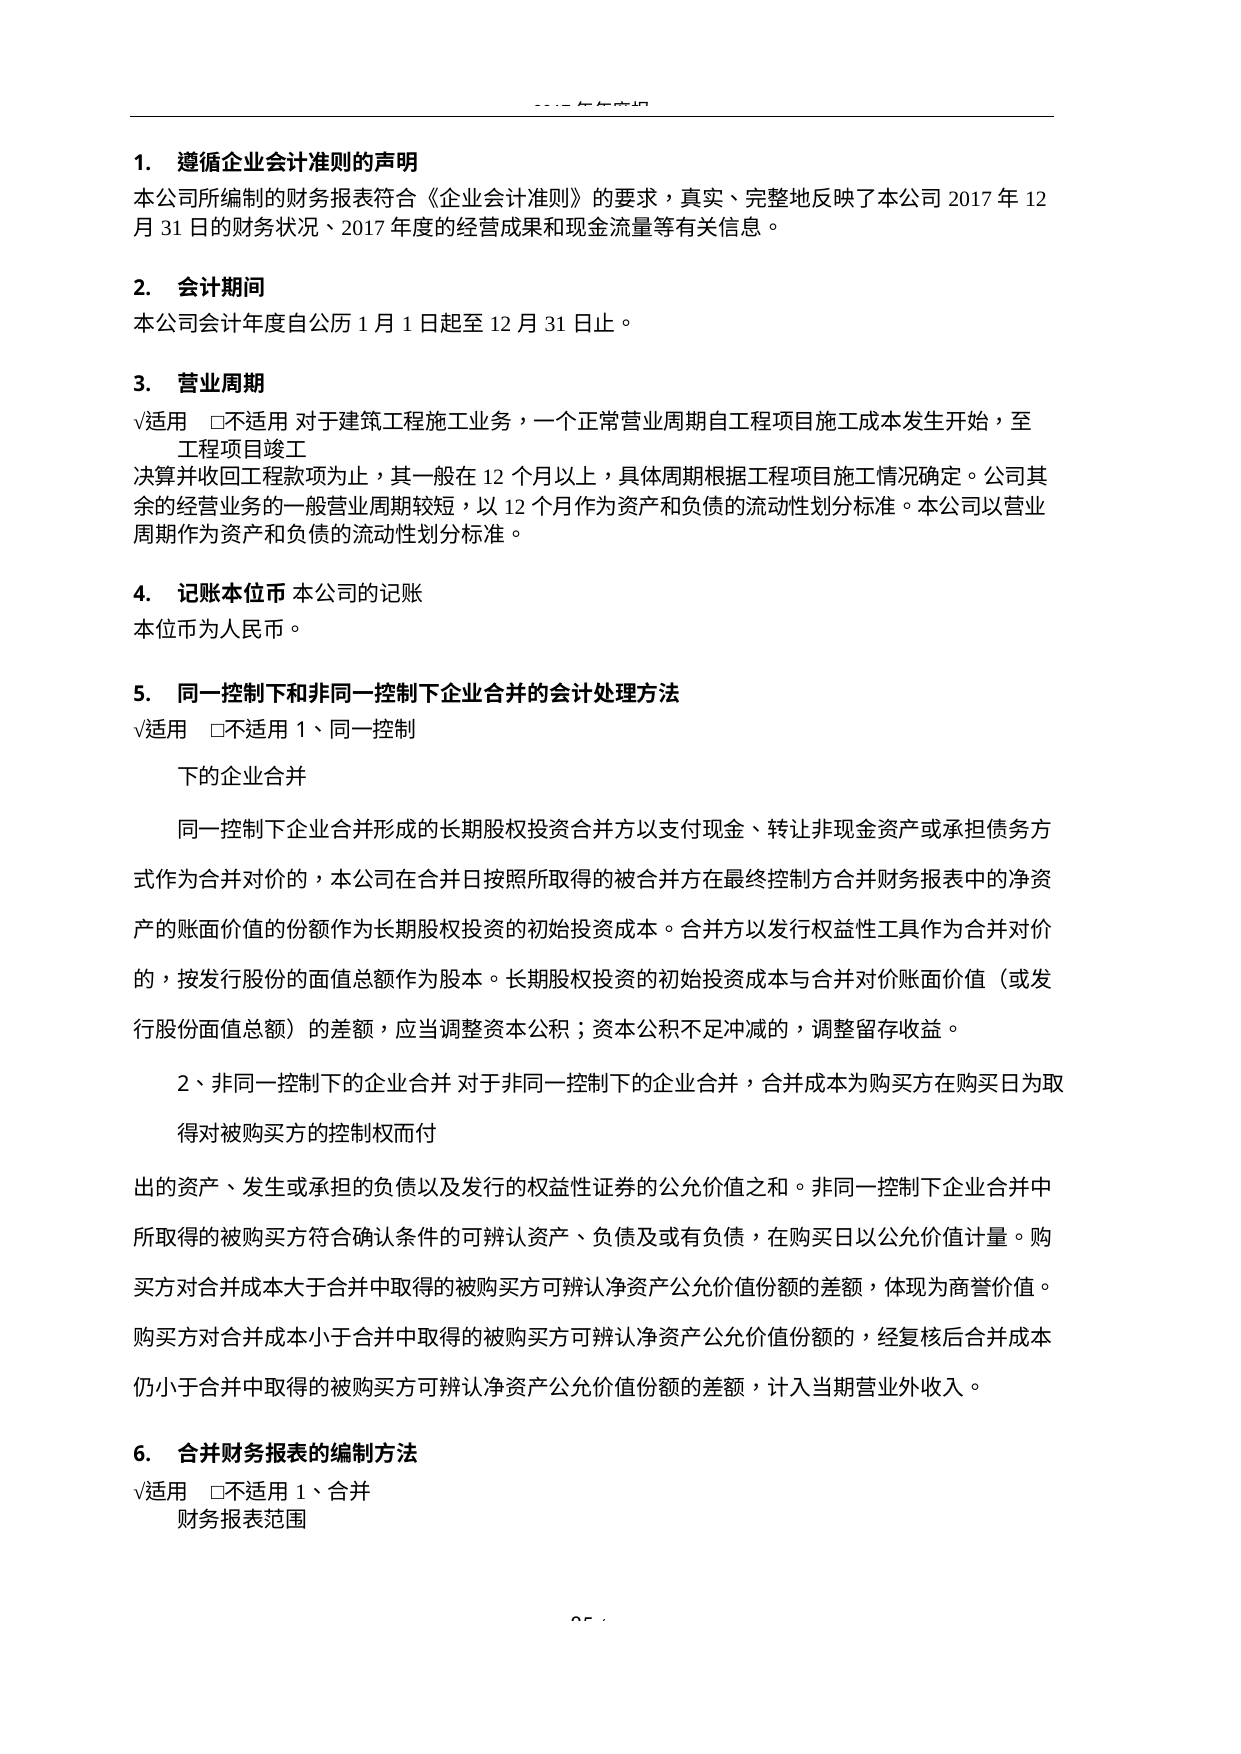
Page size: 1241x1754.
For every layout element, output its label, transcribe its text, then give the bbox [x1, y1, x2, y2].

text 4. 记账本位币 本公司的记账本位币为人民币。 [133, 578, 440, 644]
text √适用 □不适用 1、合并财务报表范围 [133, 1476, 385, 1533]
subtitle 3. 营业周期 [133, 368, 1065, 398]
text 本公司所编制的财务报表符合《企业会计准则》的要求，真实、完整地反映了本公司 2017 年 12 [133, 182, 1065, 212]
subtitle 2. 会计期间 [133, 272, 1065, 302]
text √适用 □不适用 对于建筑工程施工业务，一个正常营业周期自工程项目施工成本发生开始，至工程项目竣工 [133, 406, 1053, 463]
text 月 31 日的财务状况、2017 年度的经营成果和现金流量等有关信息。 [133, 212, 1065, 241]
text 本公司会计年度自公历 1 月 1 日起至 12 月 31 日止。 [133, 308, 1065, 337]
text 出的资产、发生或承担的负债以及发行的权益性证券的公允价值之和。非同一控制下企业合并中 所取得的被购买方符合确认条件的可辨认资产、负债及或有负债，在购买日以公允价值计量。购 买方对合并成本大于合并中取得的被购买方可辨认净资产公允价值份额的差额，体现为商誉价值。 购买方对合并成本小于合并中取得的被购买方可辨认净资产公允价值份额的，经复核后合并成本 仍小于合并中取得的被购买方可辨认净资产公允价值份额的差额，计入当期营业外收入。 [133, 1172, 1066, 1401]
text 决算并收回工程款项为止，其一般在 12 个月以上，具体周期根据工程项目施工情况确定。公司其 [133, 463, 1065, 490]
text 2、非同一控制下的企业合并 对于非同一控制下的企业合并，合并成本为购买方在购买日为取得对被购买方的控制权而付 [177, 1068, 1065, 1147]
subtitle 5. 同一控制下和非同一控制下企业合并的会计处理方法 [133, 678, 1065, 708]
text 同一控制下企业合并形成的长期股权投资合并方以支付现金、转让非现金资产或承担债务方 式作为合并对价的，本公司在合并日按照所取得的被合并方在最终控制方合并财务报表中的净资 产的账面价值的份额作为长期股权投资的初始投资成本。合并方以发行权益性工具作为合并对价 的，按发行股份的面值总额作为股本。长期股权投资的初始投资成本与合并对价账面价值（或发 行股份面值总额）的差额，应当调整资本公积；资本公积不足冲减的，调整留存收益。 [133, 814, 1053, 1043]
subtitle 6. 合并财务报表的编制方法 [133, 1438, 1065, 1468]
subtitle 1. 遵循企业会计准则的声明 [133, 147, 1065, 177]
text √适用 □不适用 1、同一控制下的企业合并 [133, 714, 429, 790]
text 余的经营业务的一般营业周期较短，以 12 个月作为资产和负债的流动性划分标准。本公司以营业 周期作为资产和负债的流动性划分标准。 [133, 492, 1065, 549]
